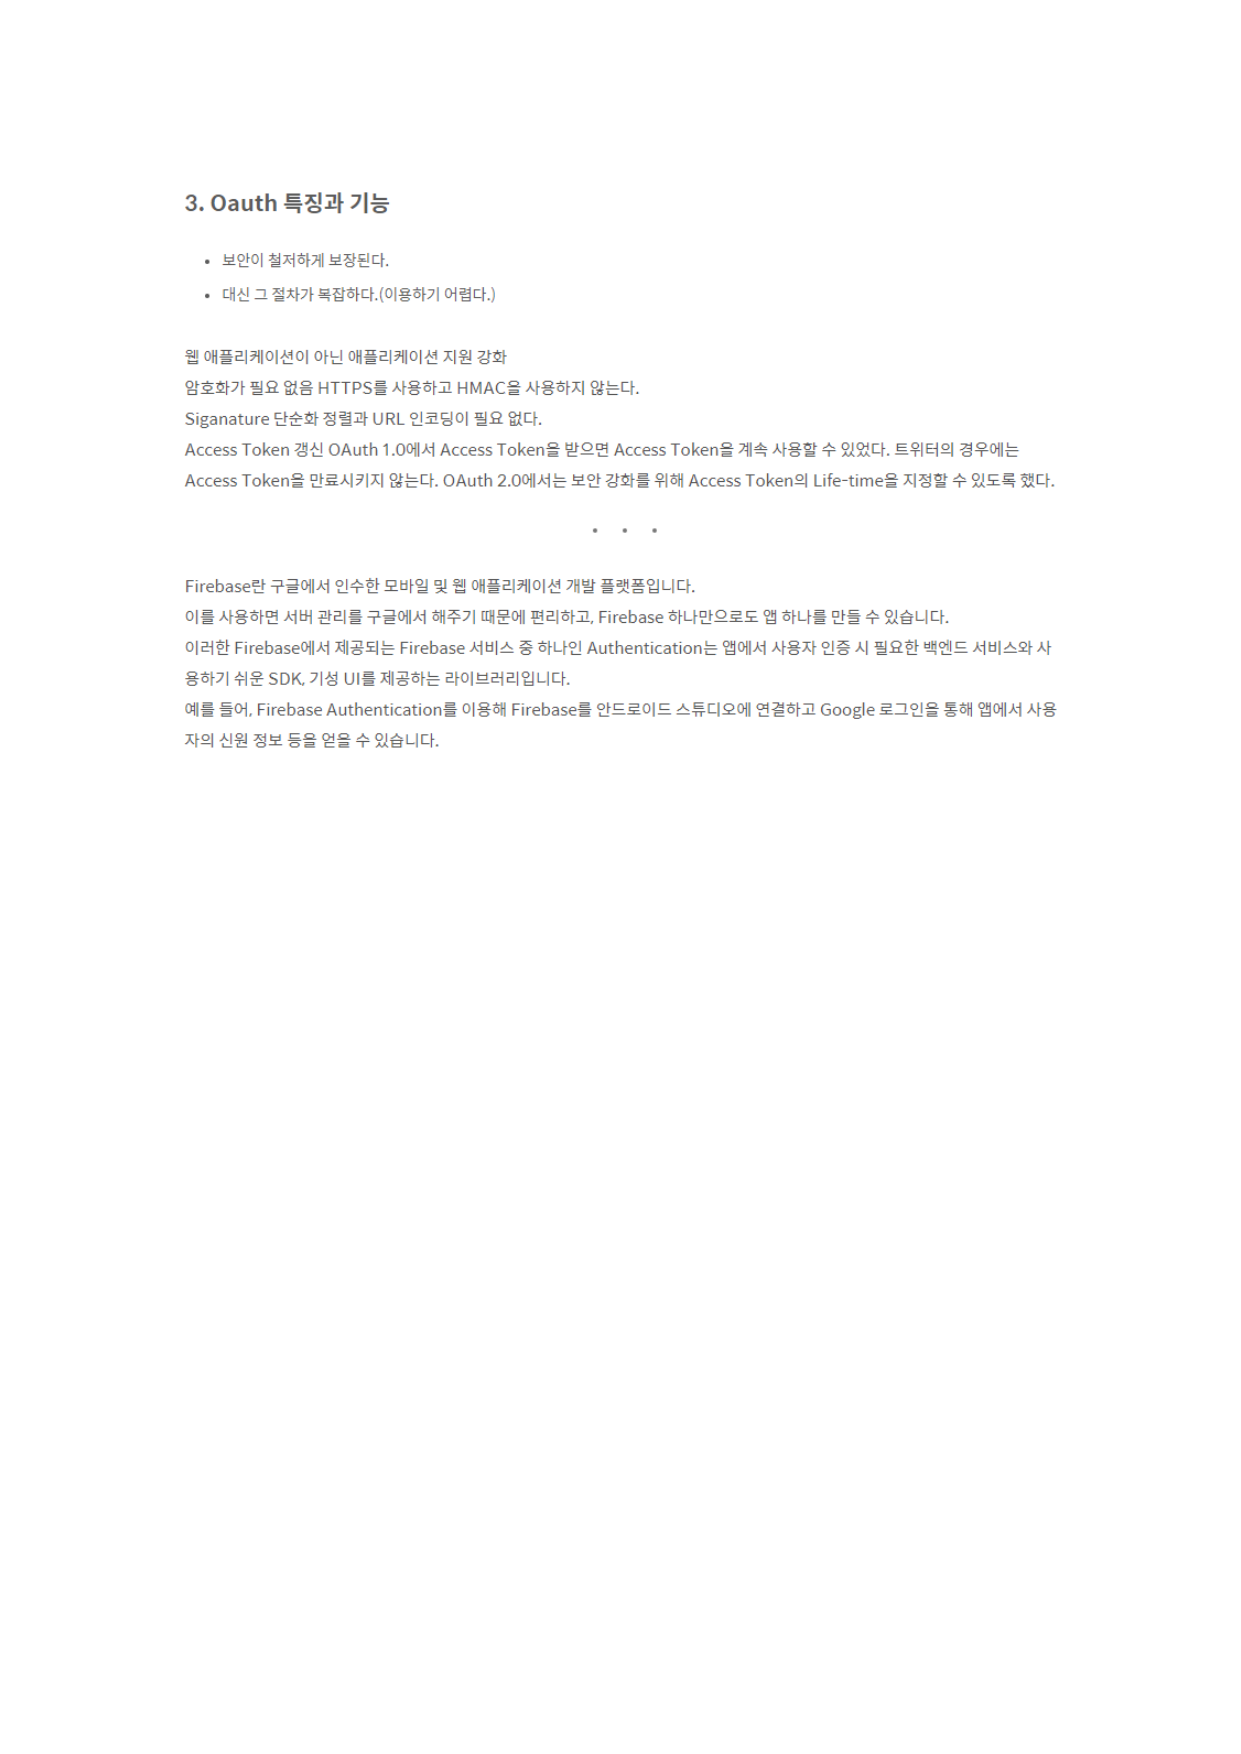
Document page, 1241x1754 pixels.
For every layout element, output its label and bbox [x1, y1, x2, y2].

picture [150, 177, 1091, 763]
